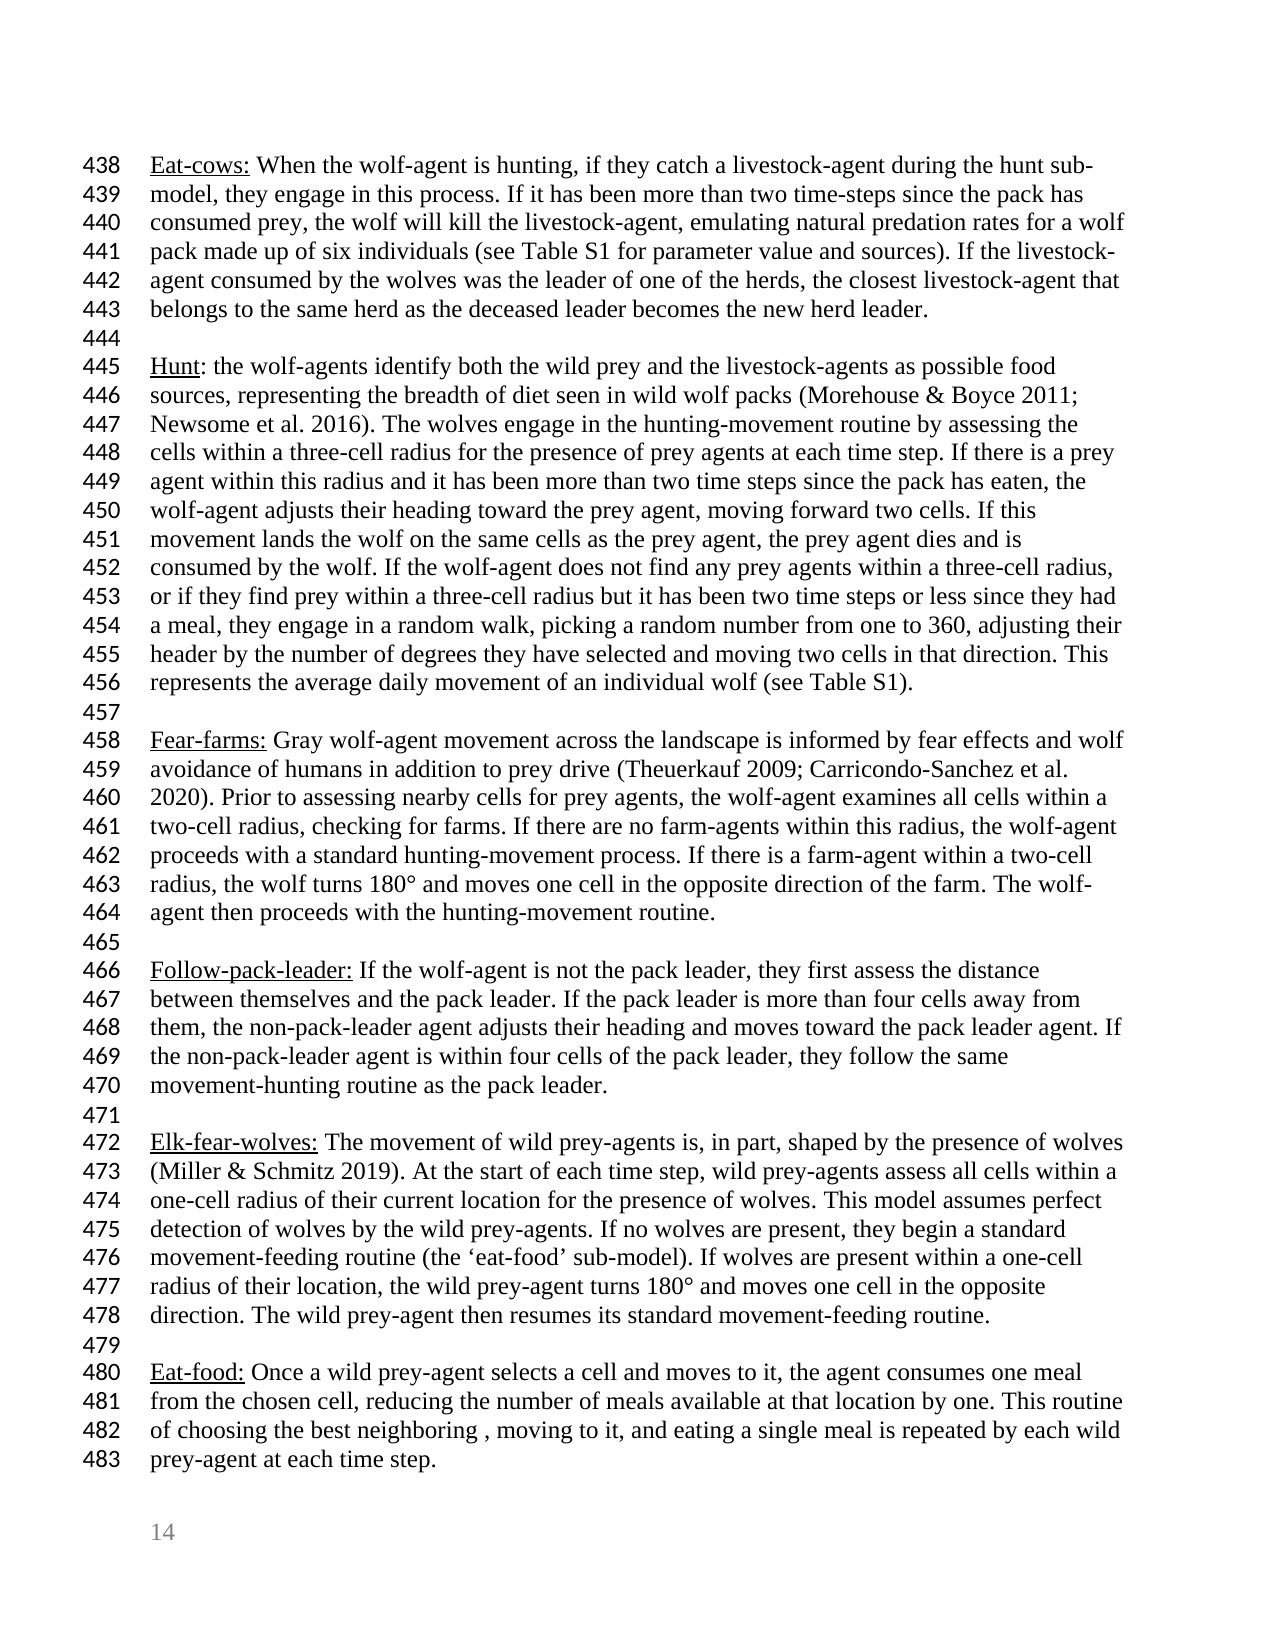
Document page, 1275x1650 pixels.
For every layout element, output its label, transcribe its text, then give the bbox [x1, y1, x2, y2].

text Elk-fear-wolves: The movement of wild prey-agents is, in part, shaped by the presence of wolves (Miller & Schmitz 2019). At the start of each time step, wild prey-agents assess all cells within a one-cell radius of their current location for the presence of wolves. This model assumes perfect detection of wolves by the wild prey-agents. If no wolves are present, they begin a standard movement-feeding routine (the ‘eat-food’ sub-model). If wolves are present within a one-cell radius of their location, the wild prey-agent turns 180° and moves one cell in the opposite direction. The wild prey-agent then resumes its standard movement-feeding routine. [150, 1127, 1125, 1329]
text Follow-pack-leader: If the wolf-agent is not the pack leader, they first assess the distance between themselves and the pack leader. If the pack leader is more than four cells away from them, the non-pack-leader agent adjusts their heading and moves toward the pack leader agent. If the non-pack-leader agent is within four cells of the pack leader, they follow the same movement-hunting routine as the pack leader. [150, 955, 1125, 1099]
text Fear-farms: Gray wolf-agent movement across the landscape is informed by fear effects and wolf avoidance of humans in addition to prey drive (Theuerkauf 2009; Carricondo-Sanchez et al. 2020). Prior to assessing nearby cells for prey agents, the wolf-agent examines all cells within a two-cell radius, checking for farms. If there are no farm-agents within this radius, the wolf-agent proceeds with a standard hunting-movement process. If there is a farm-agent within a two-cell radius, the wolf turns 180° and moves one cell in the opposite direction of the farm. The wolf-agent then proceeds with the hunting-movement routine. [150, 725, 1125, 926]
text Eat-cows: When the wolf-agent is hunting, if they catch a livestock-agent during the hunt sub-model, they engage in this process. If it has been more than two time-steps since the pack has consumed prey, the wolf will kill the livestock-agent, emulating natural predation rates for a wolf pack made up of six individuals (see Table S1 for parameter value and sources). If the livestock-agent consumed by the wolves was the leader of one of the herds, the closest livestock-agent that belongs to the same herd as the deceased leader becomes the new herd leader. [150, 150, 1125, 322]
text Eat-food: Once a wild prey-agent selects a cell and moves to it, the agent consumes one meal from the chosen cell, reducing the number of meals available at that location by one. This routine of choosing the best neighboring , moving to it, and eating a single meal is repeated by each wild prey-agent at each time step. [150, 1357, 1125, 1472]
text Hunt: the wolf-agents identify both the wild prey and the livestock-agents as possible food sources, representing the breadth of diet seen in wild wolf packs (Morehouse & Boyce 2011; Newsome et al. 2016). The wolves engage in the hunting-movement routine by assessing the cells within a three-cell radius for the presence of prey agents at each time step. If there is a prey agent within this radius and it has been more than two time steps since the pack has eaten, the wolf-agent adjusts their heading toward the prey agent, moving forward two cells. If this movement lands the wolf on the same cells as the prey agent, the prey agent dies and is consumed by the wolf. If the wolf-agent does not find any prey agents within a three-cell radius, or if they find prey within a three-cell radius but it has been two time steps or less since they had a meal, they engage in a random walk, picking a random number from one to 360, adjusting their header by the number of degrees they have selected and moving two cells in that direction. This represents the average daily movement of an individual wolf (see Table S1). [150, 351, 1125, 696]
